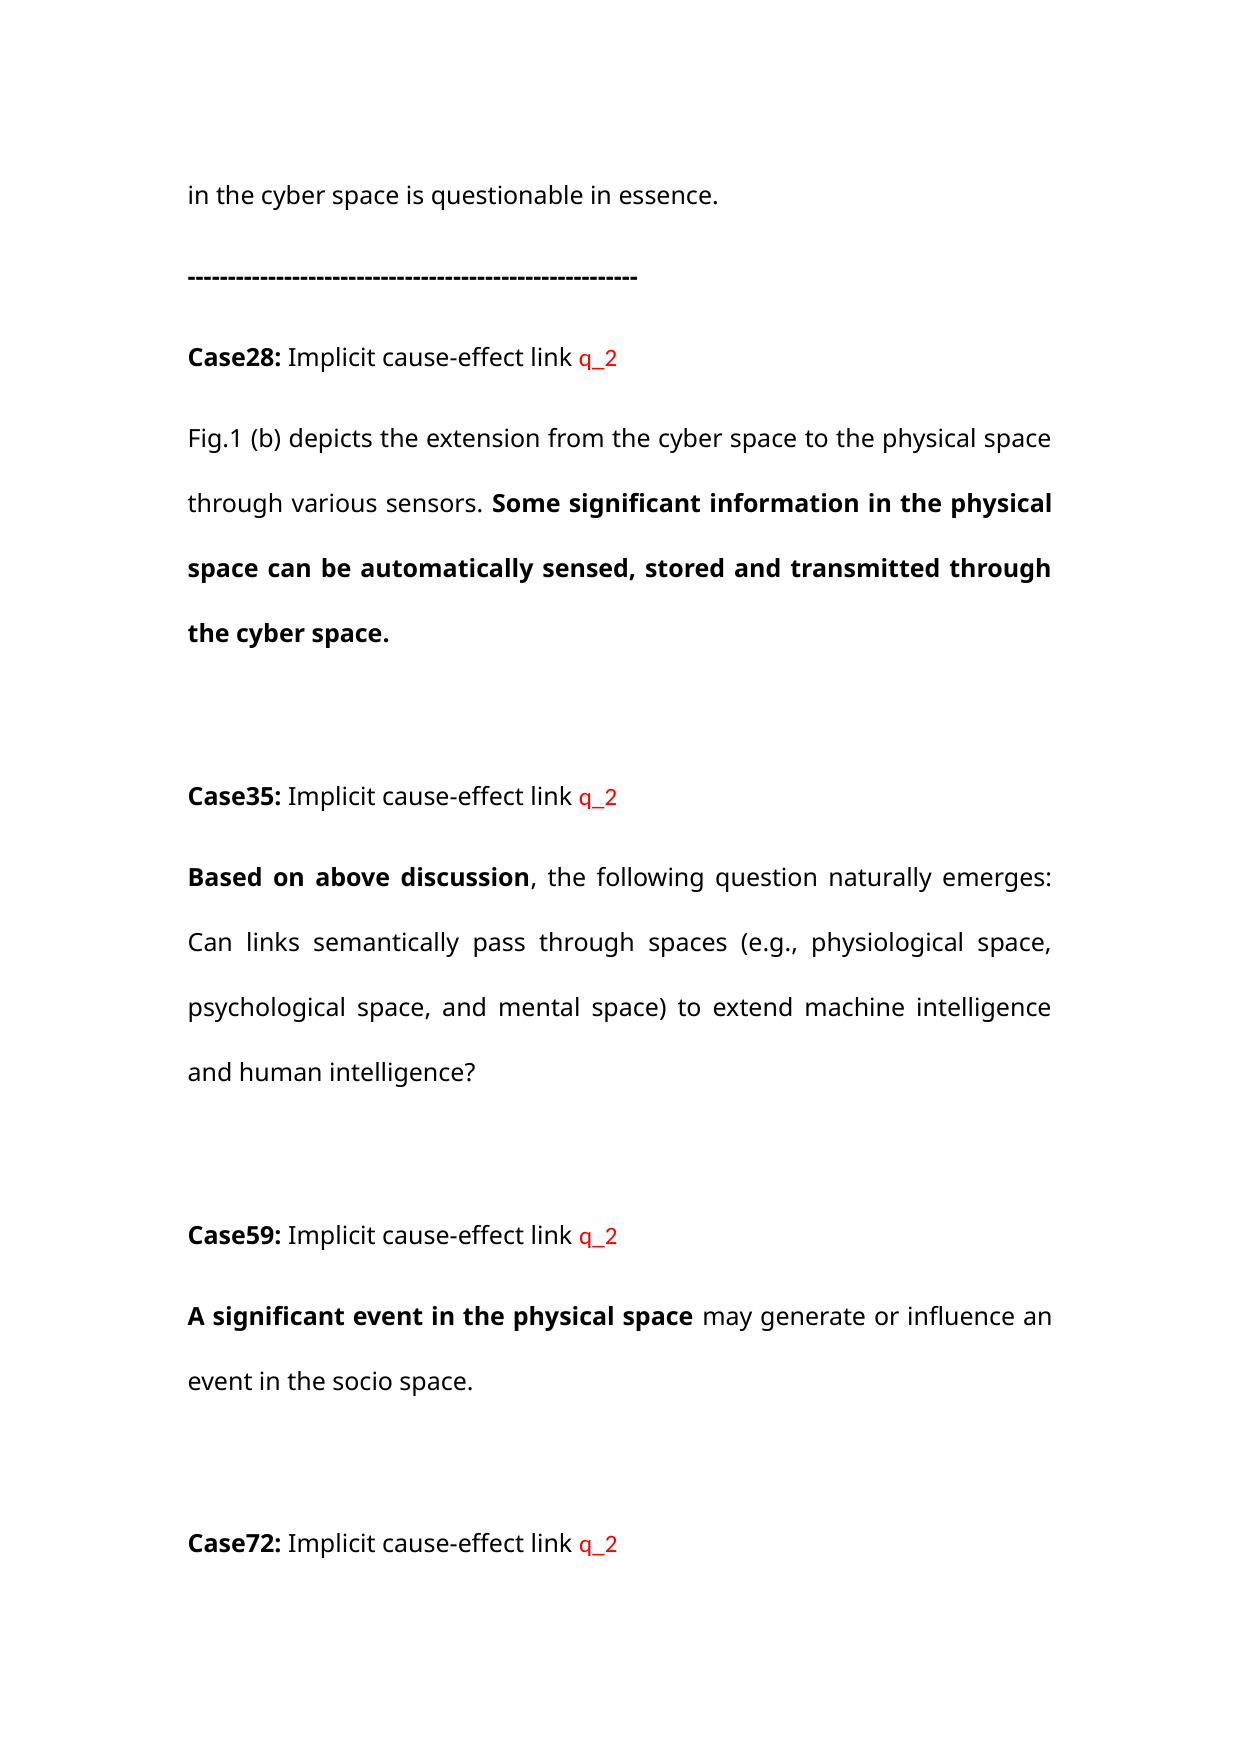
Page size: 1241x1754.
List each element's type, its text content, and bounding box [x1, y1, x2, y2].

text Case35: Implicit cause-effect link q_2 [187, 763, 1053, 828]
text A significant event in the physical space may generate or influence an event in the socio space. [187, 1283, 1053, 1413]
text Case28: Implicit cause-effect link q_2 [187, 324, 1053, 389]
text Case72: Implicit cause-effect link q_2 [187, 1511, 1053, 1576]
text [187, 162, 1053, 227]
text -------------------------------------------------------- [187, 243, 1053, 308]
text Based on above discussion, the following question naturally emerges: Can links semantically pass through spaces (e.g., physiological space, psychological space, and mental space) to extend machine intelligence and human intelligence? [187, 844, 1053, 1104]
text Case59: Implicit cause-effect link q_2 [187, 1202, 1053, 1267]
text Fig.1 (b) depicts the extension from the cyber space to the physical space through various sensors. Some significant information in the physical space can be automatically sensed, stored and transmitted through the cyber space. [187, 406, 1053, 666]
